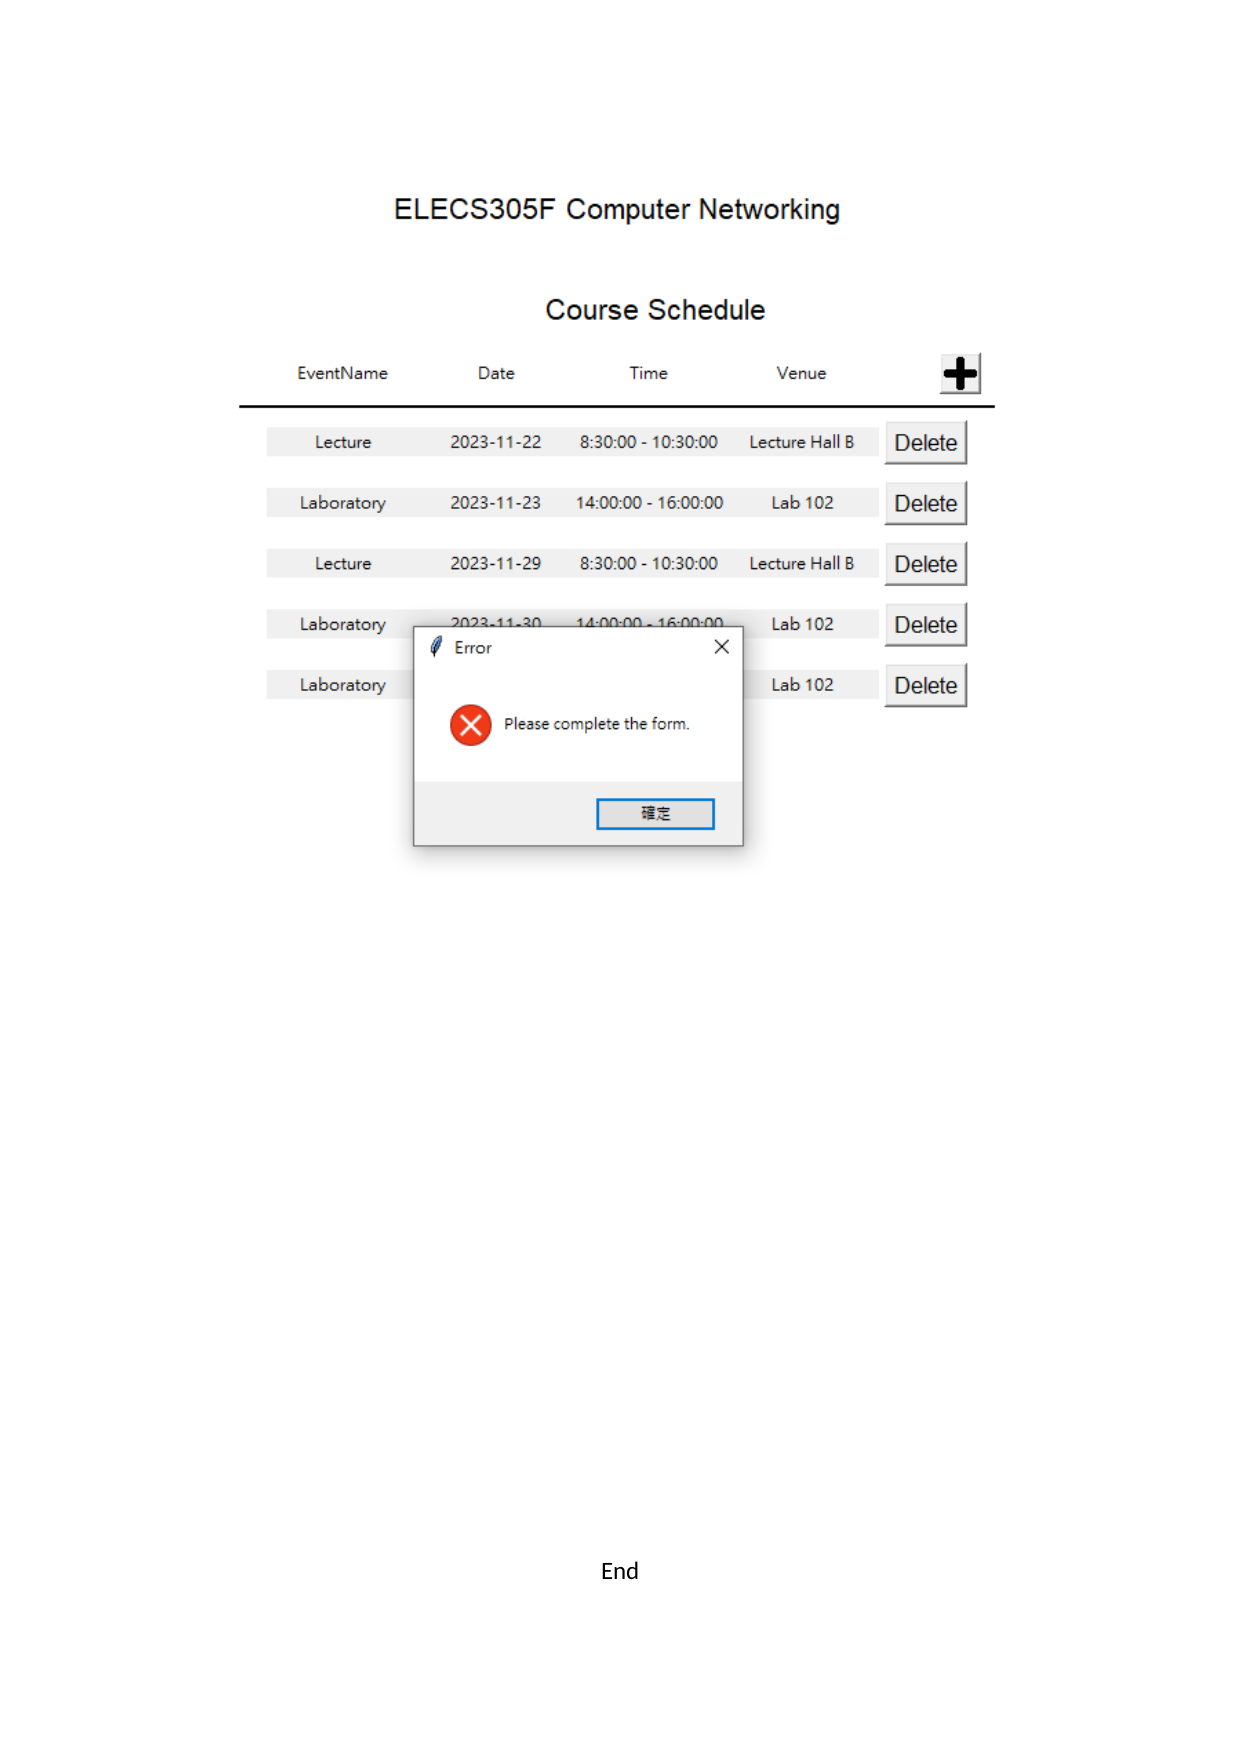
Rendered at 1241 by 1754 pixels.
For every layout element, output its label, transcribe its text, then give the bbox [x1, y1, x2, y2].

picture [187, 164, 1053, 924]
text End [187, 1552, 1053, 1589]
